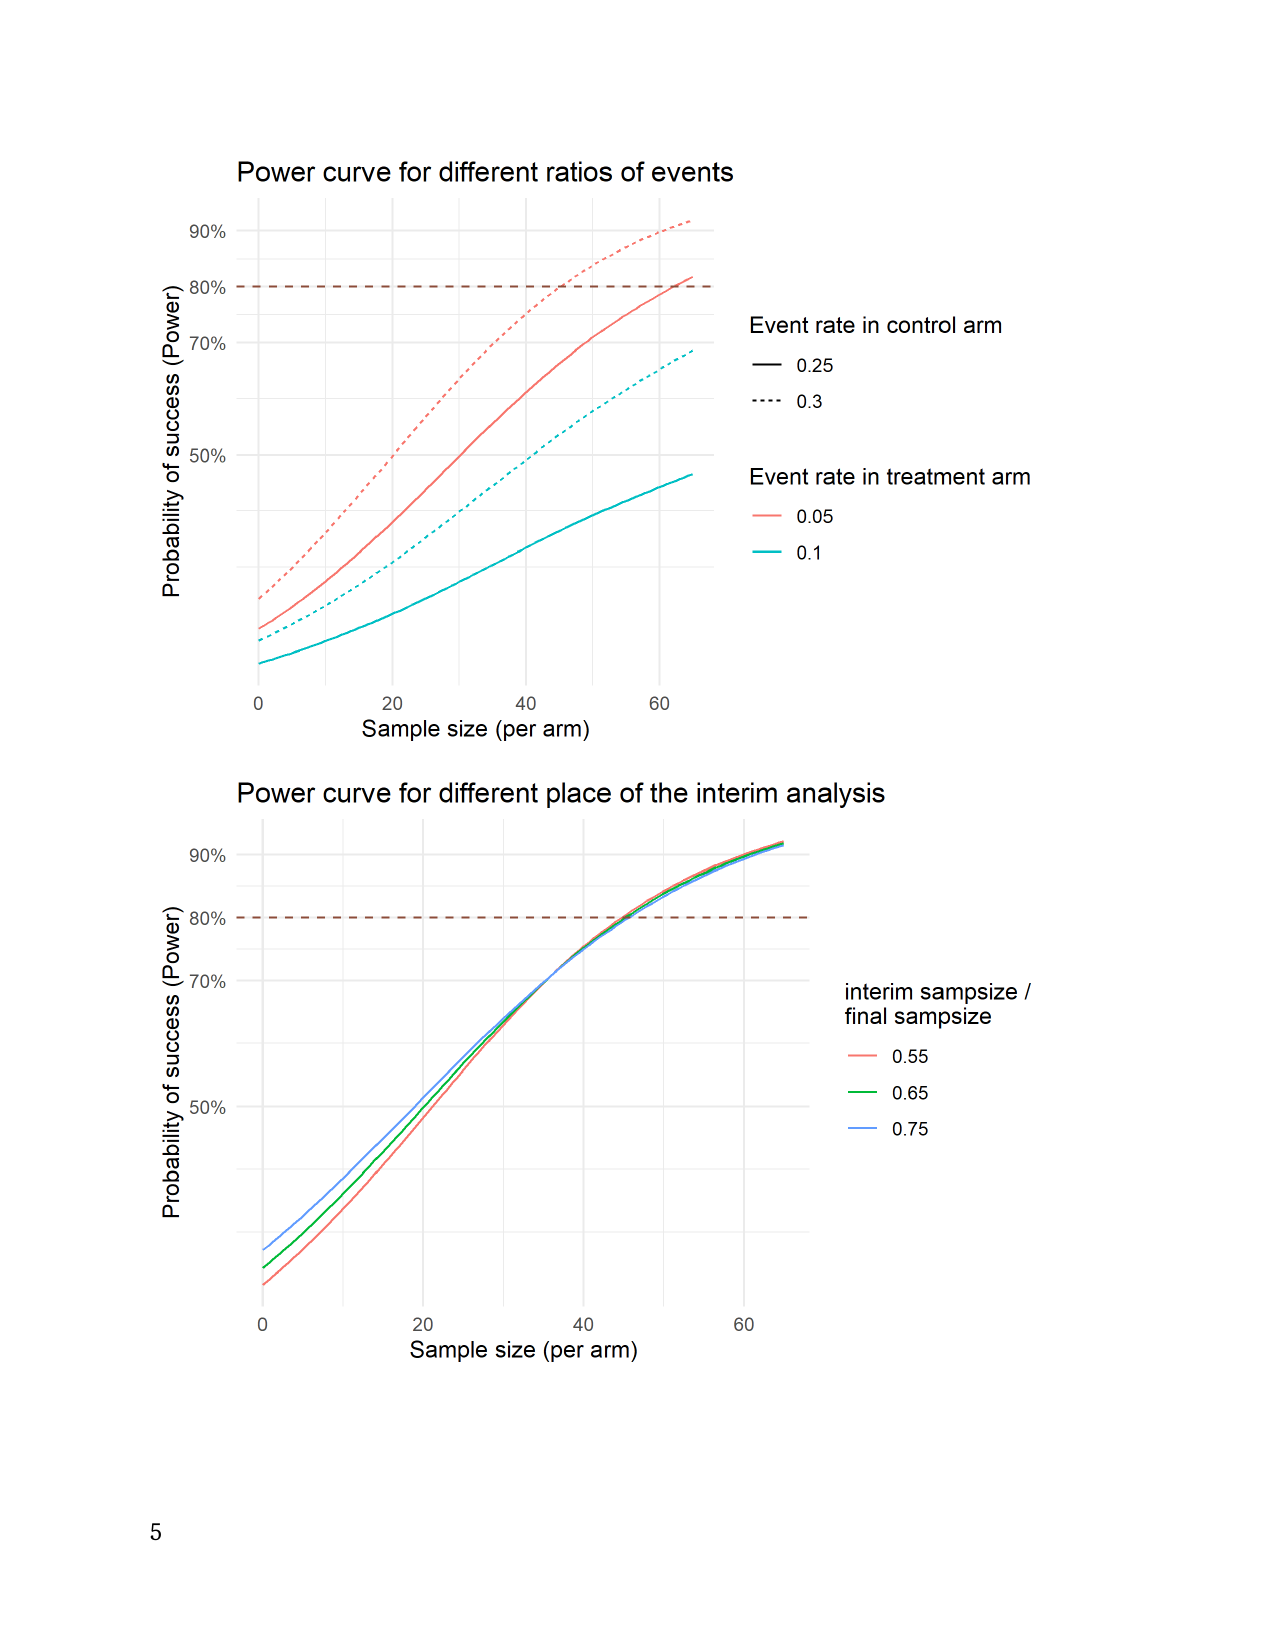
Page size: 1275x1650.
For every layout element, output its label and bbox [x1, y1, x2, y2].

picture [150, 770, 1053, 1373]
picture [150, 150, 1053, 752]
